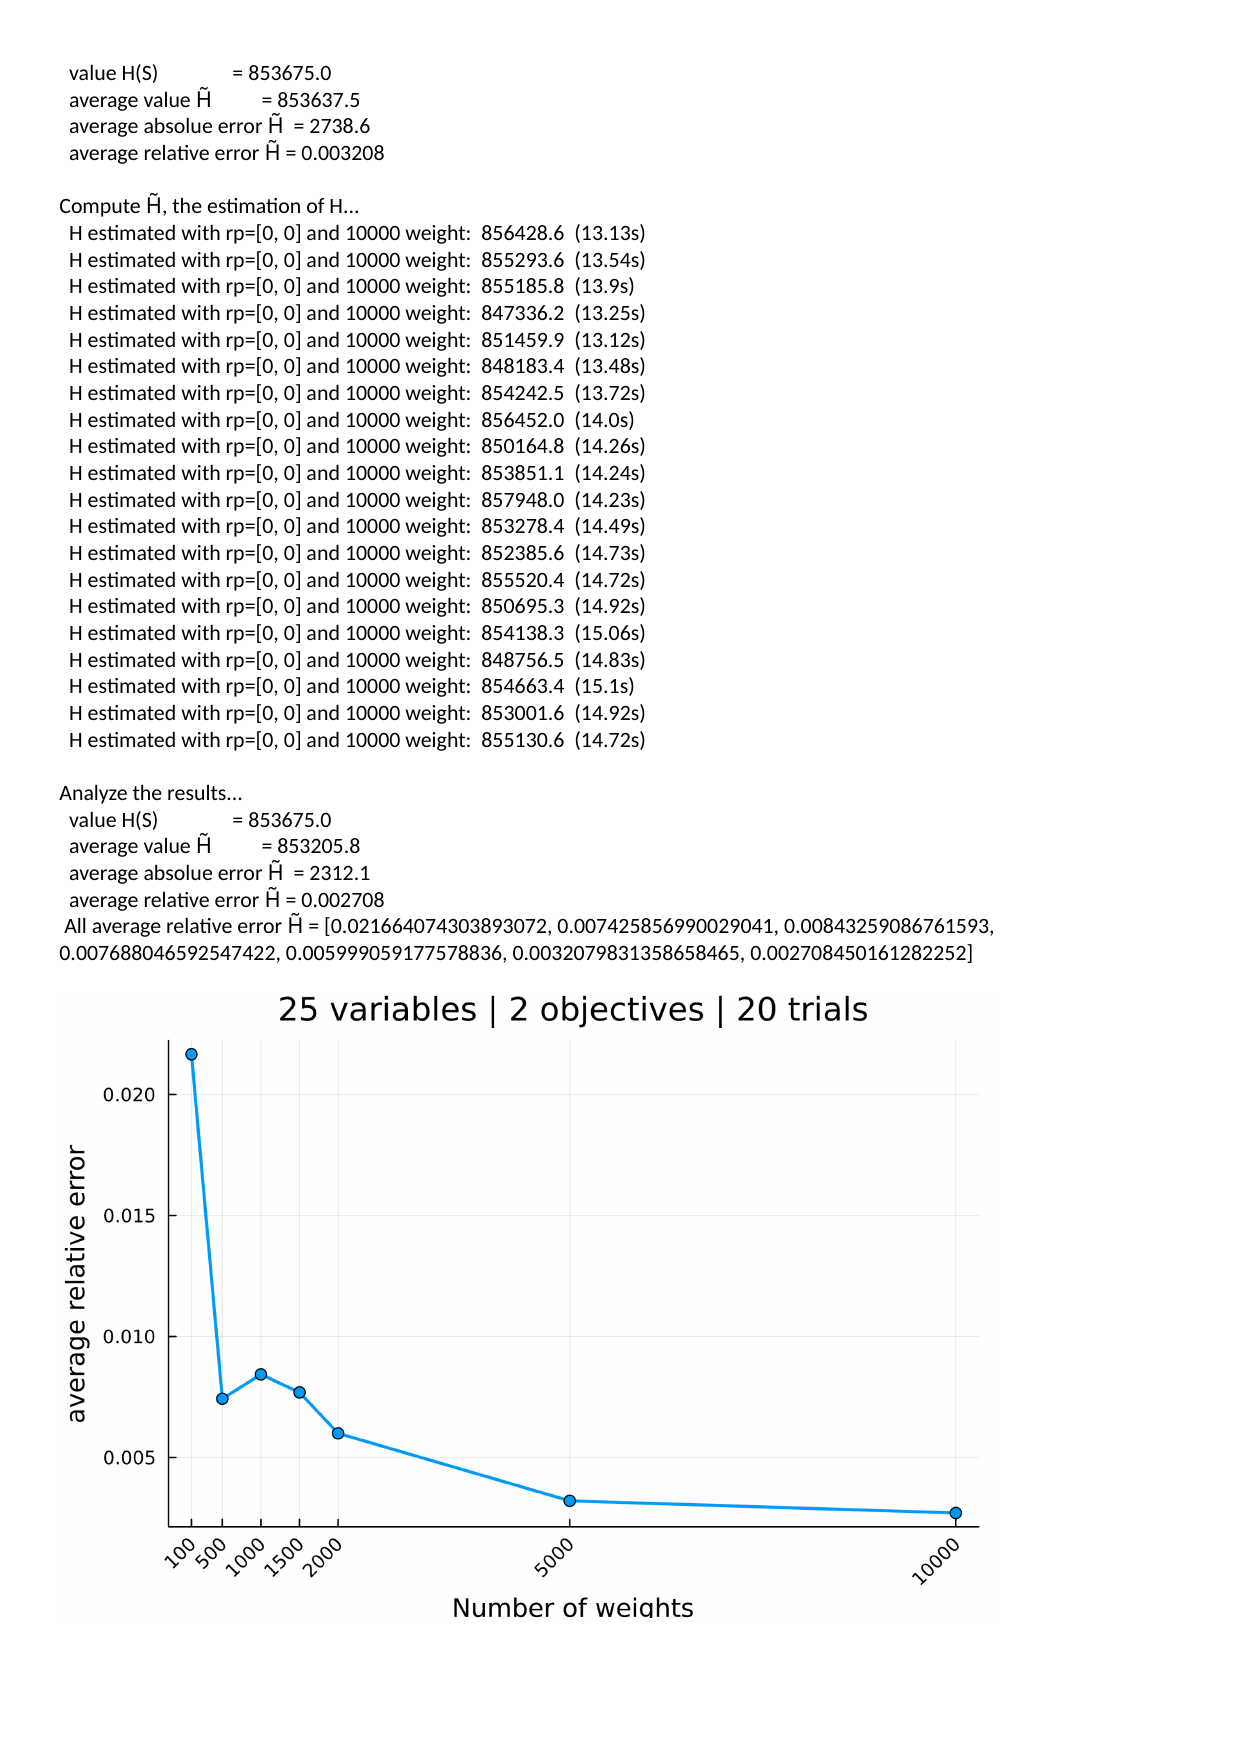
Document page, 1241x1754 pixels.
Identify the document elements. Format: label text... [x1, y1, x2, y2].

text H estimated with rp=[0, 0] and 10000 weight: 853001.6 (14.92s) [59, 699, 1181, 726]
text H estimated with rp=[0, 0] and 10000 weight: 850164.8 (14.26s) [59, 432, 1181, 459]
text H estimated with rp=[0, 0] and 10000 weight: 855520.4 (14.72s) [59, 566, 1181, 592]
text value H(S) = 853675.0 [59, 59, 1181, 86]
text average relative error H̃ = 0.003208 [59, 139, 1181, 166]
text H estimated with rp=[0, 0] and 10000 weight: 855293.6 (13.54s) [59, 246, 1181, 272]
text All average relative error H̃ = [0.021664074303893072, 0.007425856990029041, 0.00843259086761593, 0.007688046592547422, 0.005999059177578836, 0.0032079831358658465, 0.002708450161282252] [59, 912, 1181, 966]
picture [59, 992, 997, 1618]
text H estimated with rp=[0, 0] and 10000 weight: 856452.0 (14.0s) [59, 406, 1181, 432]
text Compute H̃, the estimation of H... [59, 192, 1181, 219]
text H estimated with rp=[0, 0] and 10000 weight: 847336.2 (13.25s) [59, 299, 1181, 326]
text value H(S) = 853675.0 [59, 806, 1181, 832]
text H estimated with rp=[0, 0] and 10000 weight: 856428.6 (13.13s) [59, 219, 1181, 246]
text Analyze the results... [59, 779, 1181, 806]
text H estimated with rp=[0, 0] and 10000 weight: 853278.4 (14.49s) [59, 512, 1181, 539]
text H estimated with rp=[0, 0] and 10000 weight: 857948.0 (14.23s) [59, 486, 1181, 512]
text average absolue error H̃ = 2738.6 [59, 112, 1181, 139]
text H estimated with rp=[0, 0] and 10000 weight: 850695.3 (14.92s) [59, 592, 1181, 619]
text H estimated with rp=[0, 0] and 10000 weight: 854138.3 (15.06s) [59, 619, 1181, 646]
text average value H̃ = 853637.5 [59, 86, 1181, 112]
text average value H̃ = 853205.8 [59, 832, 1181, 859]
text H estimated with rp=[0, 0] and 10000 weight: 855130.6 (14.72s) [59, 726, 1181, 752]
text H estimated with rp=[0, 0] and 10000 weight: 855185.8 (13.9s) [59, 272, 1181, 299]
text H estimated with rp=[0, 0] and 10000 weight: 854663.4 (15.1s) [59, 672, 1181, 699]
text H estimated with rp=[0, 0] and 10000 weight: 848183.4 (13.48s) [59, 352, 1181, 379]
text average absolue error H̃ = 2312.1 [59, 859, 1181, 886]
text H estimated with rp=[0, 0] and 10000 weight: 848756.5 (14.83s) [59, 646, 1181, 672]
text H estimated with rp=[0, 0] and 10000 weight: 853851.1 (14.24s) [59, 459, 1181, 486]
text H estimated with rp=[0, 0] and 10000 weight: 852385.6 (14.73s) [59, 539, 1181, 566]
text average relative error H̃ = 0.002708 [59, 886, 1181, 912]
text H estimated with rp=[0, 0] and 10000 weight: 854242.5 (13.72s) [59, 379, 1181, 406]
text H estimated with rp=[0, 0] and 10000 weight: 851459.9 (13.12s) [59, 326, 1181, 352]
